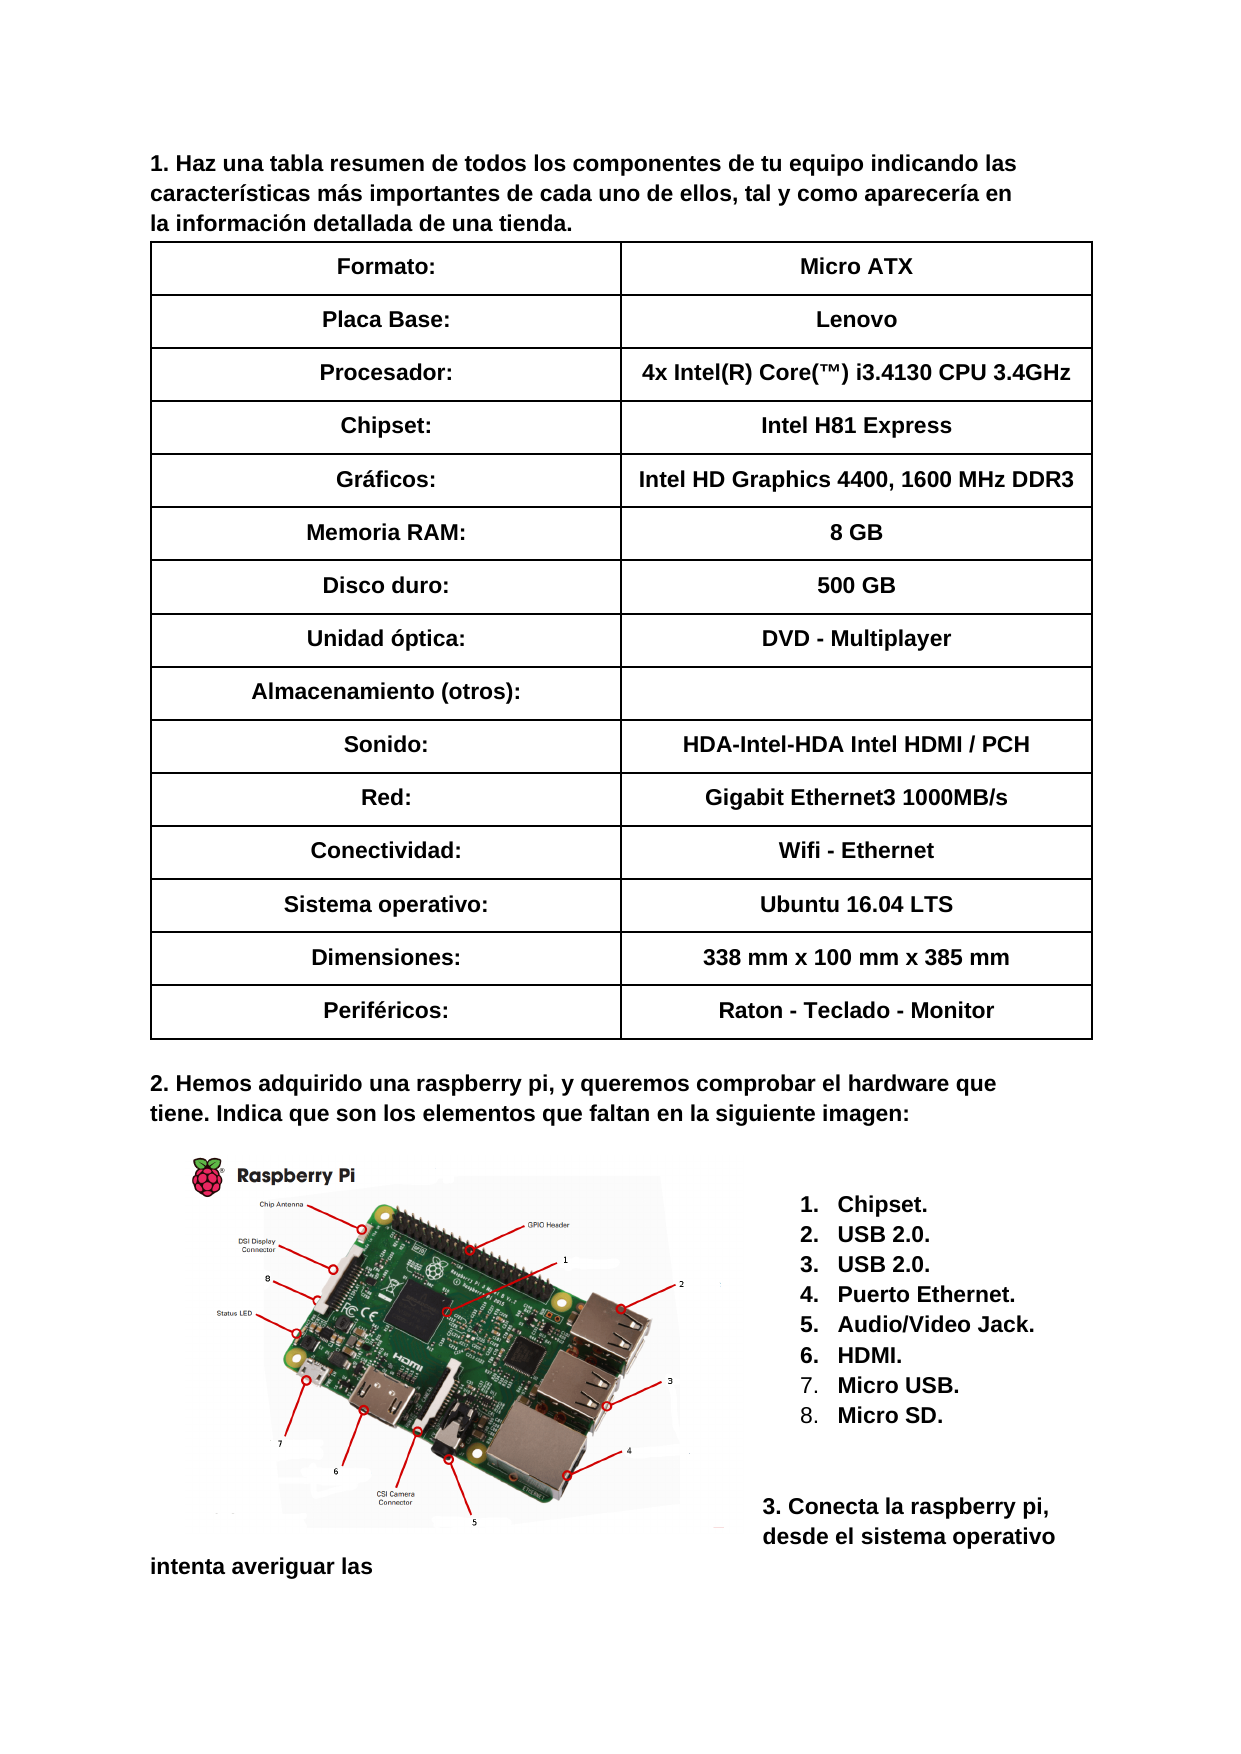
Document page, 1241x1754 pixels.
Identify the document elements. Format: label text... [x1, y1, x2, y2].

table_cell Chipset: [152, 402, 620, 453]
text características más importantes de cada uno de ellos, tal y como aparecería en [150, 180, 1090, 207]
table_cell Sistema operativo: [152, 880, 620, 931]
table_header Formato: [152, 243, 620, 294]
list USB 2.0. [744, 1221, 1090, 1247]
table_cell 338 mm x 100 mm x 385 mm [622, 933, 1091, 984]
table_cell Periféricos: [152, 986, 620, 1037]
table_cell Almacenamiento (otros): [152, 668, 620, 719]
text 3. Conecta la raspberry pi, desde el sistema operativo intenta averiguar las [150, 1493, 1090, 1579]
list HDMI. [744, 1342, 1090, 1368]
table_cell HDA-Intel-HDA Intel HDMI / PCH [622, 721, 1091, 772]
text tiene. Indica que son los elementos que faltan en la siguiente imagen: [150, 1100, 1090, 1126]
list Micro USB. [744, 1372, 1090, 1398]
list USB 2.0. [744, 1251, 1090, 1277]
table_cell Lenovo [622, 296, 1091, 347]
list Audio/Video Jack. [744, 1311, 1090, 1338]
table_cell Memoria RAM: [152, 508, 620, 559]
text la información detallada de una tienda. [150, 210, 1090, 237]
list Chipset. [744, 1191, 1090, 1217]
table_cell Red: [152, 774, 620, 825]
table_cell Intel HD Graphics 4400, 1600 MHz DDR3 [622, 455, 1091, 506]
table_cell Procesador: [152, 349, 620, 400]
table_cell Disco duro: [152, 561, 620, 612]
table_cell [622, 668, 1091, 719]
table_cell Wifi - Ethernet [622, 827, 1091, 878]
table_cell Sonido: [152, 721, 620, 772]
table_cell 8 GB [622, 508, 1091, 559]
text 2. Hemos adquirido una raspberry pi, y queremos comprobar el hardware que [150, 1070, 1090, 1096]
table_cell Gigabit Ethernet3 1000MB/s [622, 774, 1091, 825]
table_cell Conectividad: [152, 827, 620, 878]
table_cell Intel H81 Express [622, 402, 1091, 453]
picture [185, 1155, 744, 1534]
table_cell Unidad óptica: [152, 615, 620, 666]
table_cell Raton - Teclado - Monitor [622, 986, 1091, 1037]
table_cell Placa Base: [152, 296, 620, 347]
table_header Micro ATX [622, 243, 1091, 294]
table_cell Ubuntu 16.04 LTS [622, 880, 1091, 931]
list Puerto Ethernet. [744, 1281, 1090, 1308]
table_cell Dimensiones: [152, 933, 620, 984]
table_cell DVD - Multiplayer [622, 615, 1091, 666]
table_cell 500 GB [622, 561, 1091, 612]
list Micro SD. [744, 1402, 1090, 1428]
table_cell Gráficos: [152, 455, 620, 506]
text 1. Haz una tabla resumen de todos los componentes de tu equipo indicando las [150, 150, 1090, 176]
table_cell 4x Intel(R) Core(™) i3.4130 CPU 3.4GHz [622, 349, 1091, 400]
